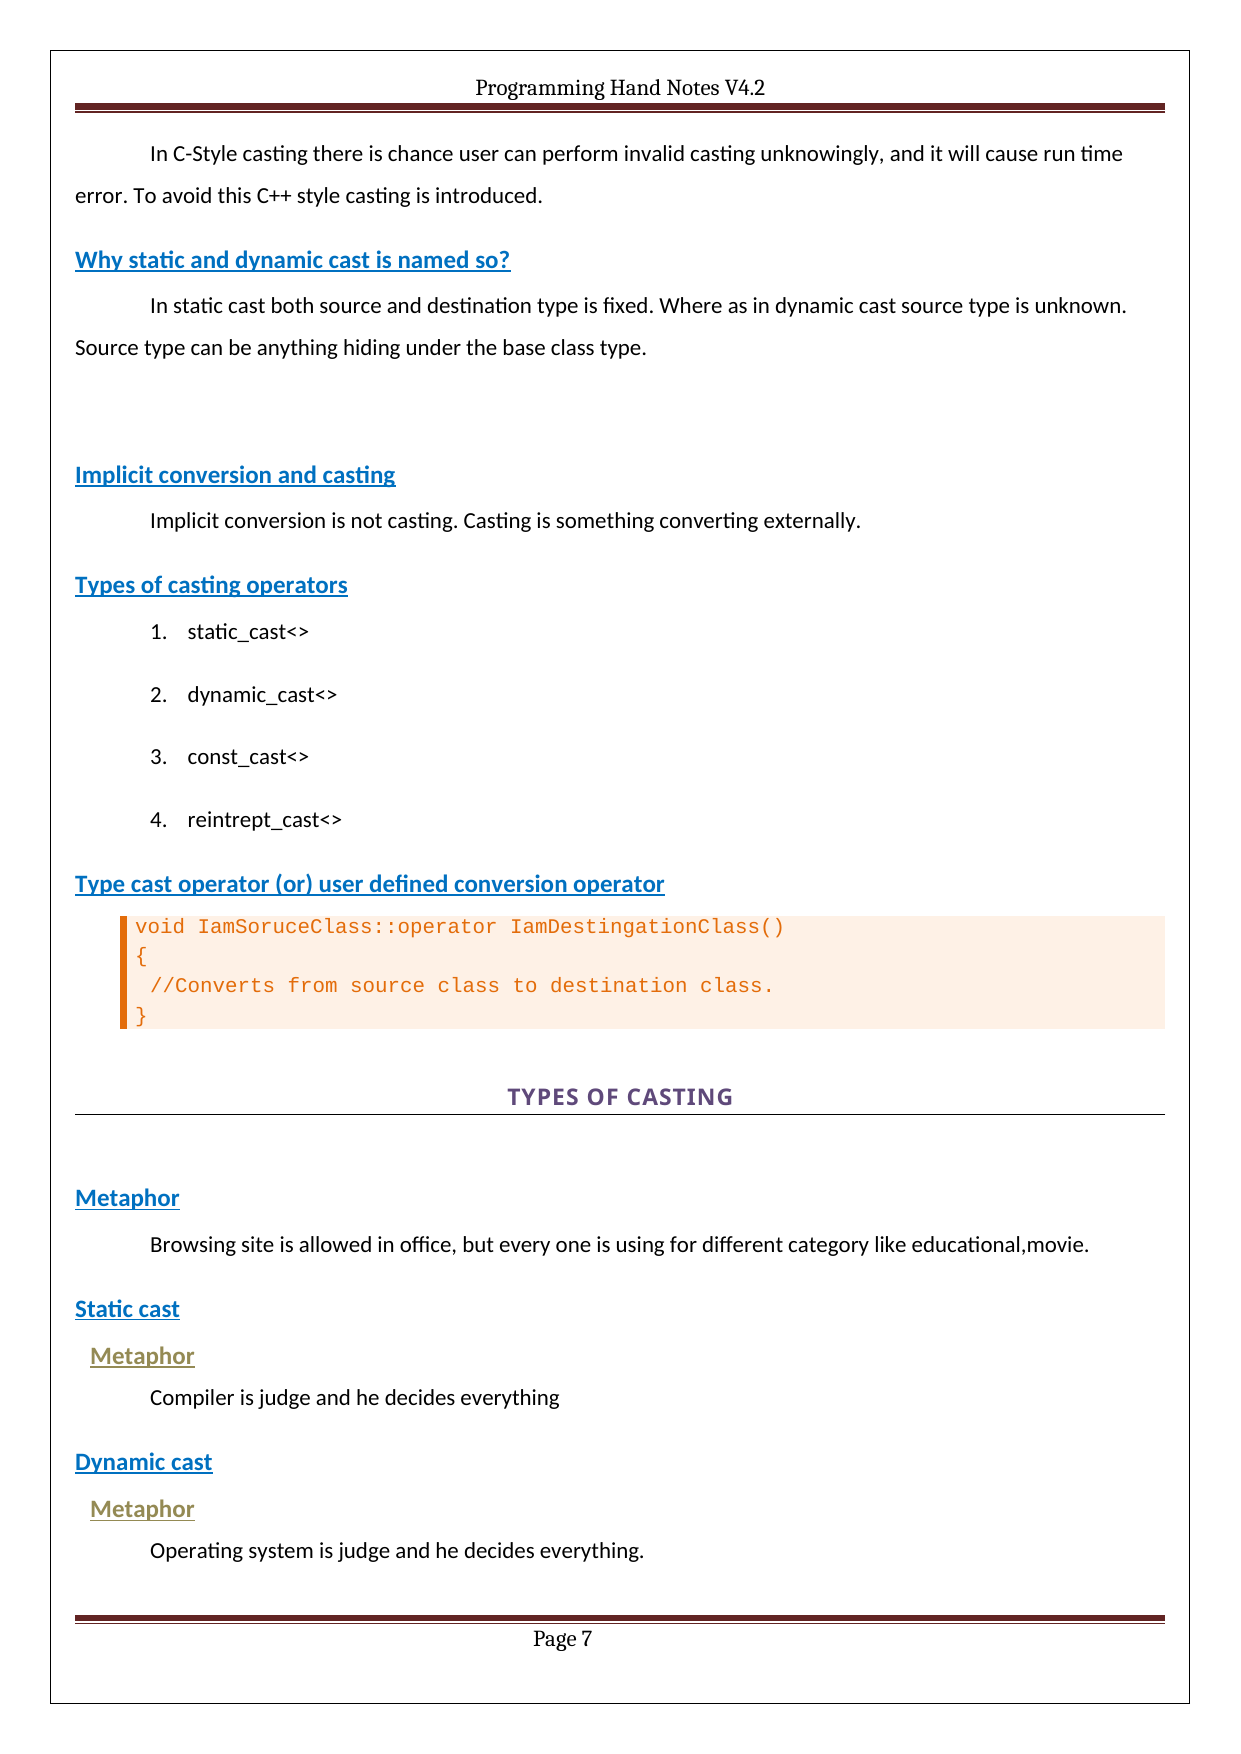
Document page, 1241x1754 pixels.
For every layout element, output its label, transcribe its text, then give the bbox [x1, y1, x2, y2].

text In static cast both source and destination type is fixed. Where as in dynamic cast source type is unknown. Source type can be anything hiding under the base class type. [75, 291, 1165, 361]
subtitle Static cast [75, 1293, 1165, 1323]
subtitle Types of casting operators [75, 569, 1165, 600]
text //Converts from source class to destination class. [127, 975, 1165, 999]
subtitle Why static and dynamic cast is named so? [75, 244, 1165, 274]
list reintrept_cast<> [150, 805, 1165, 833]
text Browsing site is allowed in office, but every one is using for different category like educational,movie. [75, 1230, 1165, 1258]
text void IamSoruceClass::operator IamDestingationClass() [127, 916, 1165, 939]
subtitle Type cast operator (or) user defined conversion operator [75, 868, 1165, 899]
subtitle Implicit conversion and casting [75, 459, 1165, 489]
text Operating system is judge and he decides everything. [75, 1537, 1165, 1565]
subtitle Dynamic cast [75, 1446, 1165, 1477]
subtitle Metaphor [75, 1182, 1165, 1213]
list dynamic_cast<> [150, 680, 1165, 708]
subtitle TYPES OF CASTING [75, 1081, 1165, 1114]
text Compiler is judge and he decides everything [75, 1383, 1165, 1411]
text In C-Style casting there is chance user can perform invalid casting unknowingly, and it will cause run time error. To avoid this C++ style casting is introduced. [75, 139, 1165, 209]
text } [127, 1005, 1165, 1029]
text Metaphor [75, 1494, 1165, 1524]
text Implicit conversion is not casting. Casting is something converting externally. [75, 507, 1165, 534]
list static_cast<> [150, 617, 1165, 645]
text Metaphor [75, 1340, 1165, 1371]
list const_cast<> [150, 742, 1165, 771]
text { [127, 946, 1165, 969]
